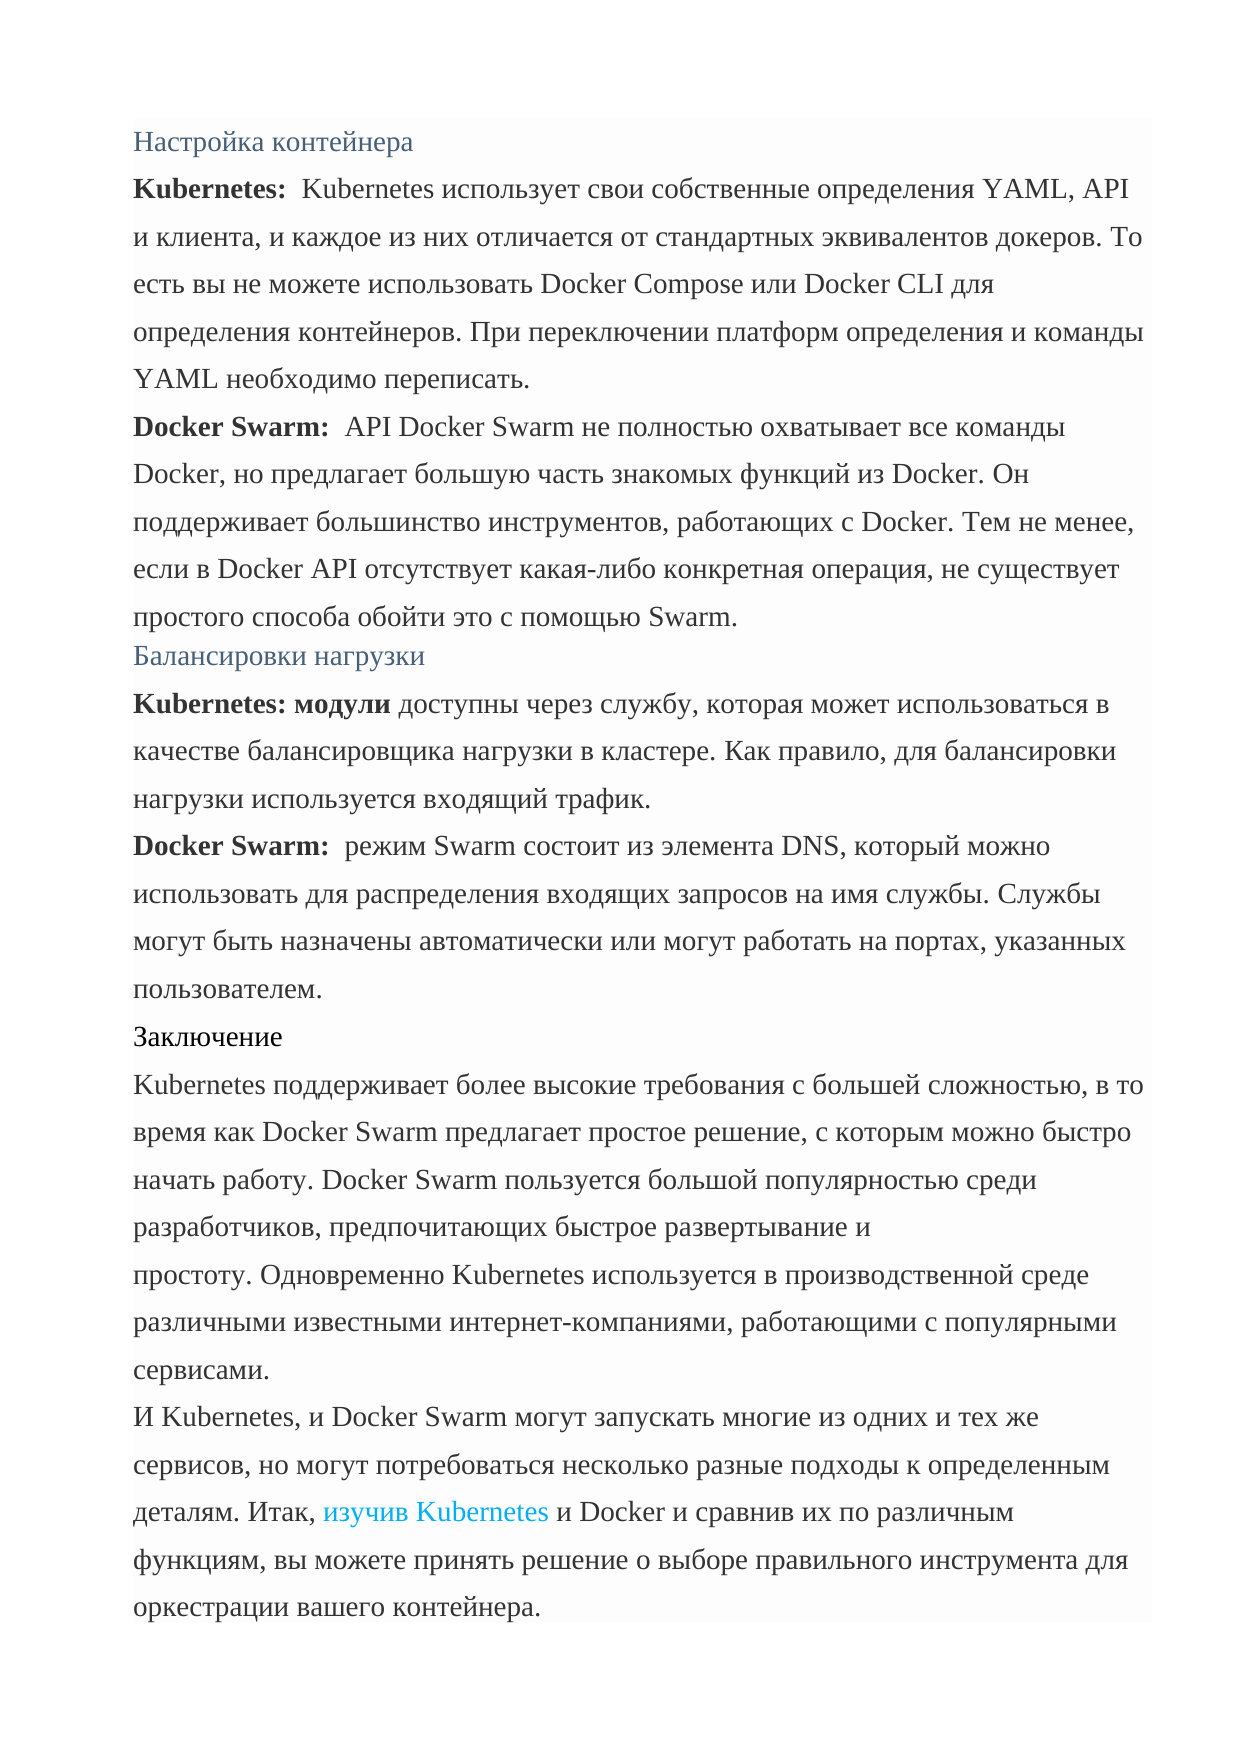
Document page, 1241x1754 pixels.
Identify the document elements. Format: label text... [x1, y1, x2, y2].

text Kubernetes: модули доступны через службу, которая может использоваться в качестве балансировщика нагрузки в кластере. Как правило, для балансировки нагрузки используется входящий трафик. [133, 672, 1152, 814]
text Docker Swarm: API Docker Swarm не полностью охватывает все команды Docker, но предлагает большую часть знакомых функций из Docker. Он поддерживает большинство инструментов, работающих с Docker. Тем не менее, если в Docker API отсутствует какая-либо конкретная операция, не существует простого способа обойти это с помощью Swarm. [133, 395, 1152, 632]
text Kubernetes: Kubernetes использует свои собственные определения YAML, API и клиента, и каждое из них отличается от стандартных эквивалентов докеров. То есть вы не можете использовать Docker Compose или Docker CLI для определения контейнеров. При переключении платформ определения и команды YAML необходимо переписать. [133, 157, 1152, 395]
text И Kubernetes, и Docker Swarm могут запускать многие из одних и тех же сервисов, но могут потребоваться несколько разные подходы к определенным деталям. Итак, изучив Kubernetes и Docker и сравнив их по различным функциям, вы можете принять решение о выборе правильного инструмента для оркестрации вашего контейнера. [133, 1386, 1152, 1623]
subtitle Настройка контейнера [133, 118, 1152, 157]
text Docker Swarm: режим Swarm состоит из элемента DNS, который можно использовать для распределения входящих запросов на имя службы. Службы могут быть назначены автоматически или могут работать на портах, указанных пользователем. [133, 814, 1152, 1004]
text Kubernetes поддерживает более высокие требования с большей сложностью, в то время как Docker Swarm предлагает простое решение, с которым можно быстро начать работу. Docker Swarm пользуется большой популярностью среди разработчиков, предпочитающих быстрое развертывание и простоту. Одновременно Kubernetes используется в производственной среде различными известными интернет-компаниями, работающими с популярными сервисами. [133, 1053, 1152, 1386]
subtitle Балансировки нагрузки [133, 632, 1152, 672]
subtitle Заключение [133, 1004, 1152, 1053]
